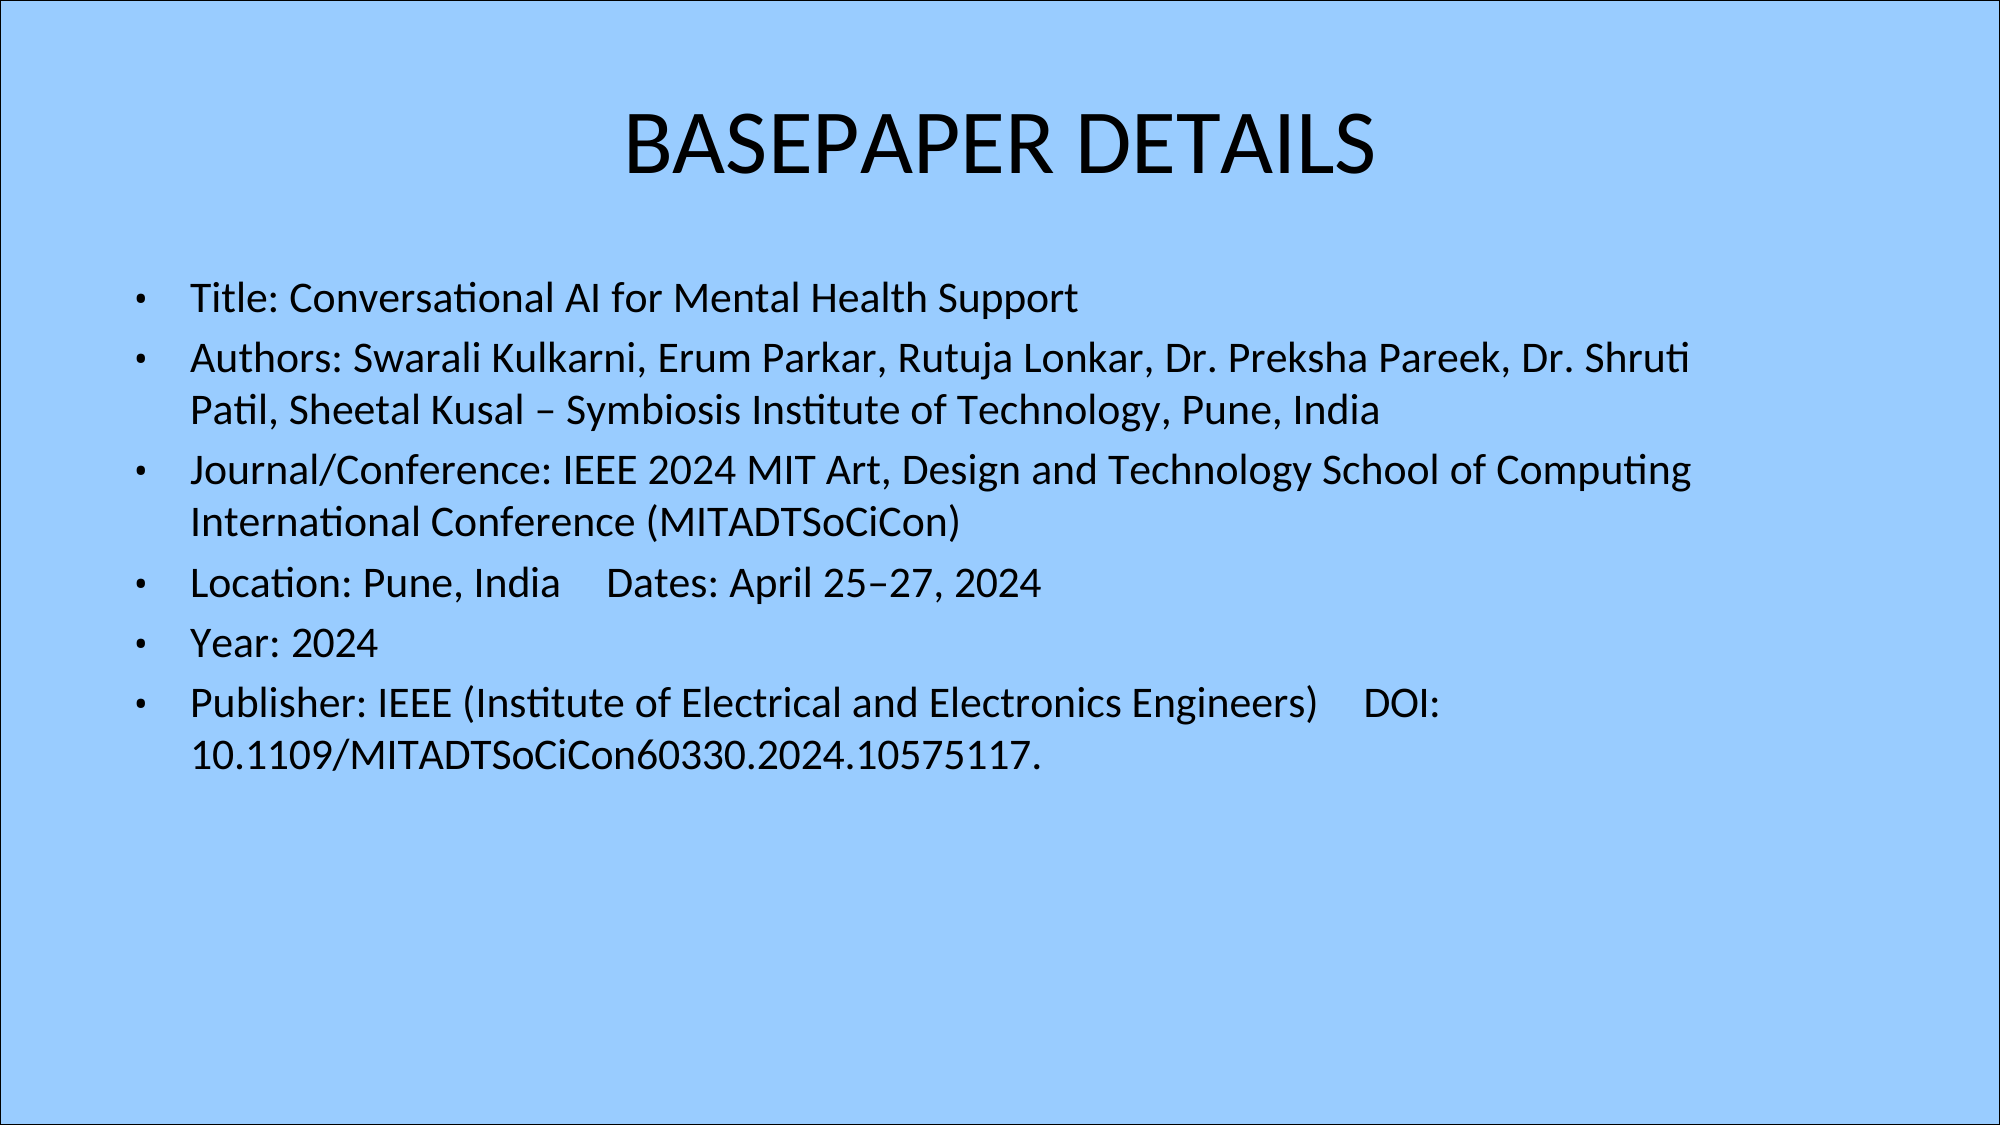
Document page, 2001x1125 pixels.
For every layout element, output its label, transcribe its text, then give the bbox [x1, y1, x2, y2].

list Journal/Conference: IEEE 2024 MIT Art, Design and Technology School of Computing International Conference (MITADTSoCiCon) [134, 443, 1692, 547]
list Title: Conversational AI for Mental Health Support [134, 269, 1941, 323]
list Year: 2024 [134, 614, 1941, 668]
subtitle BASEPAPER DETAILS [186, 92, 1814, 194]
list Publisher: IEEE (Institute of Electrical and Electronics Engineers) DOI: 10.1109/MITADTSoCiCon60330.2024.10575117. [134, 675, 1442, 780]
list Authors: Swarali Kulkarni, Erum Parkar, Rutuja Lonkar, Dr. Preksha Pareek, Dr. Shruti Patil, Sheetal Kusal – Symbiosis Institute of Technology, Pune, India [134, 330, 1789, 435]
list Location: Pune, India Dates: April 25–27, 2024 [134, 554, 1941, 608]
